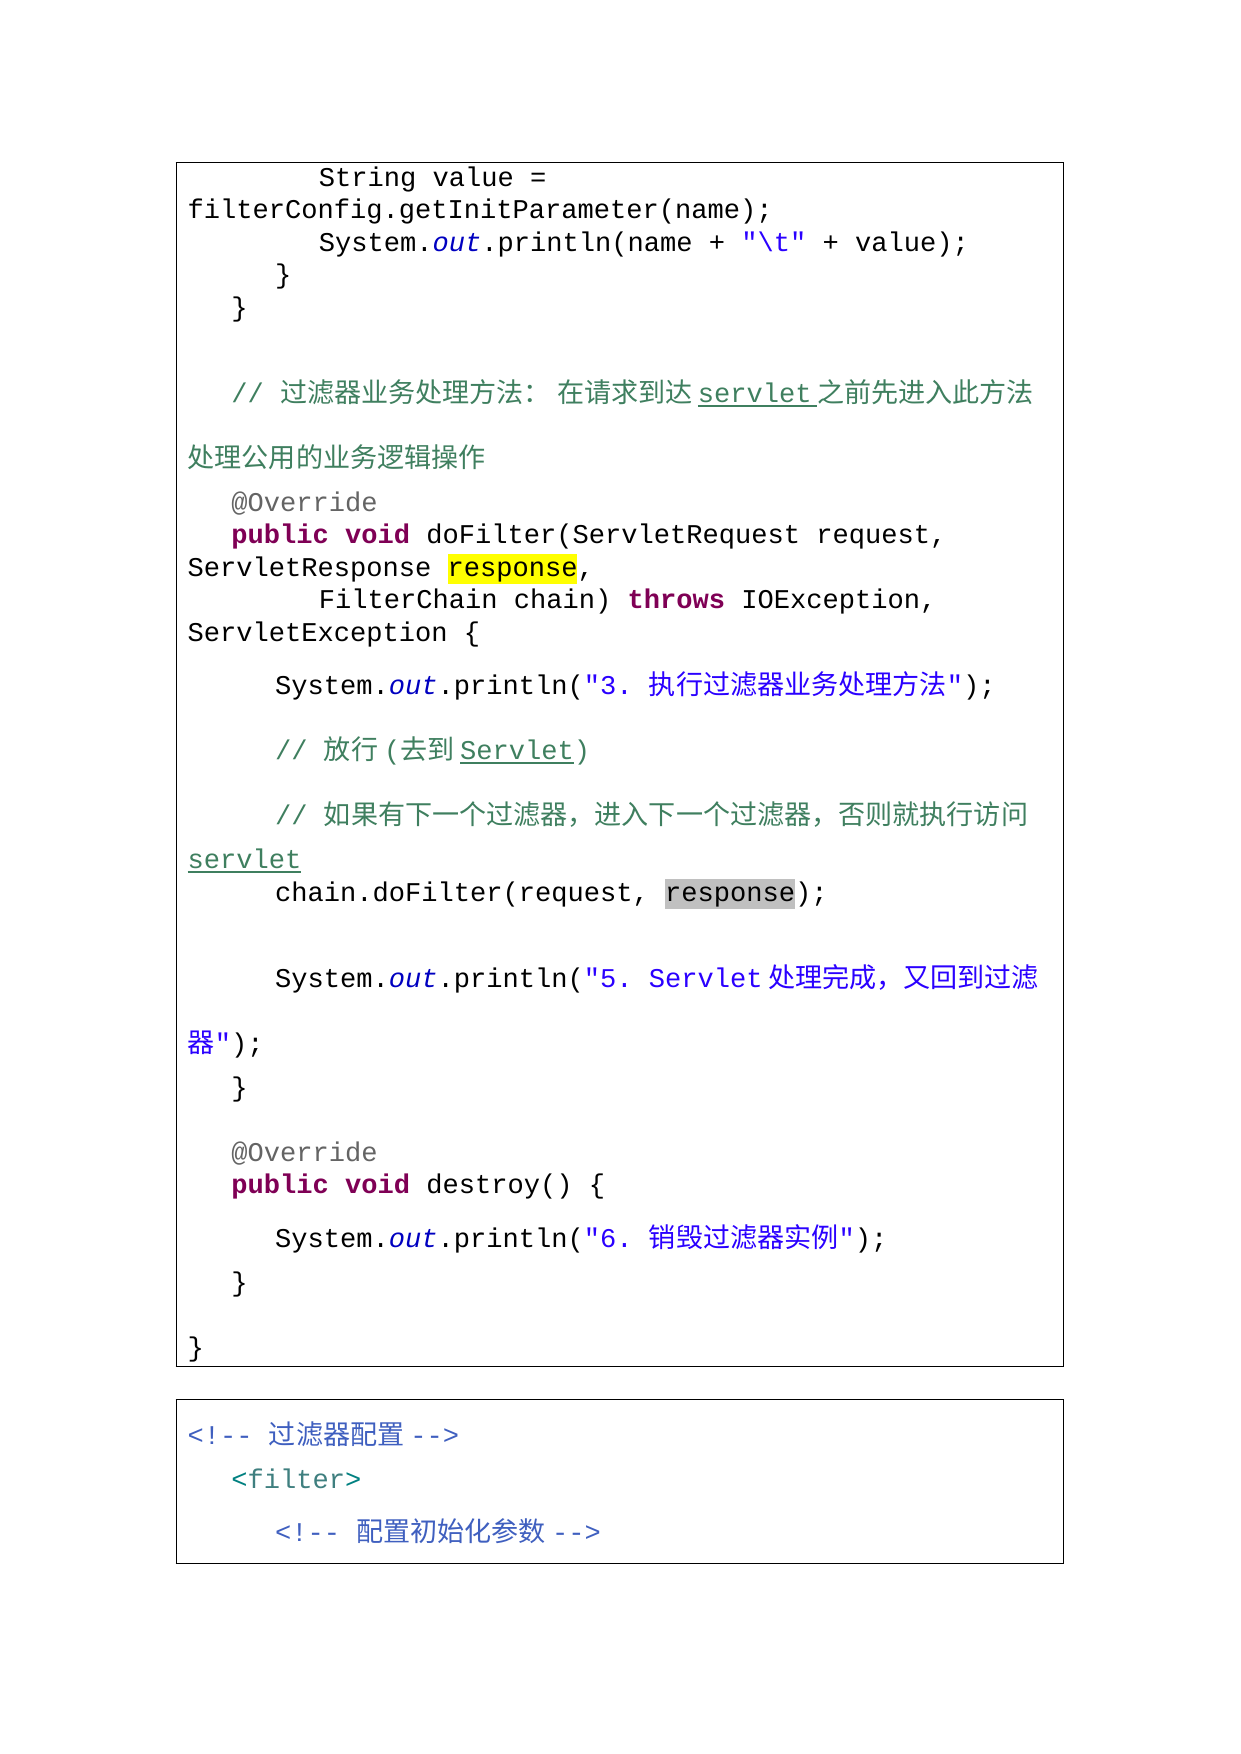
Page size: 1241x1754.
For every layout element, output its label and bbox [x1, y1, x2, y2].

table_header [177, 163, 1063, 1366]
table_header [177, 1400, 1063, 1563]
